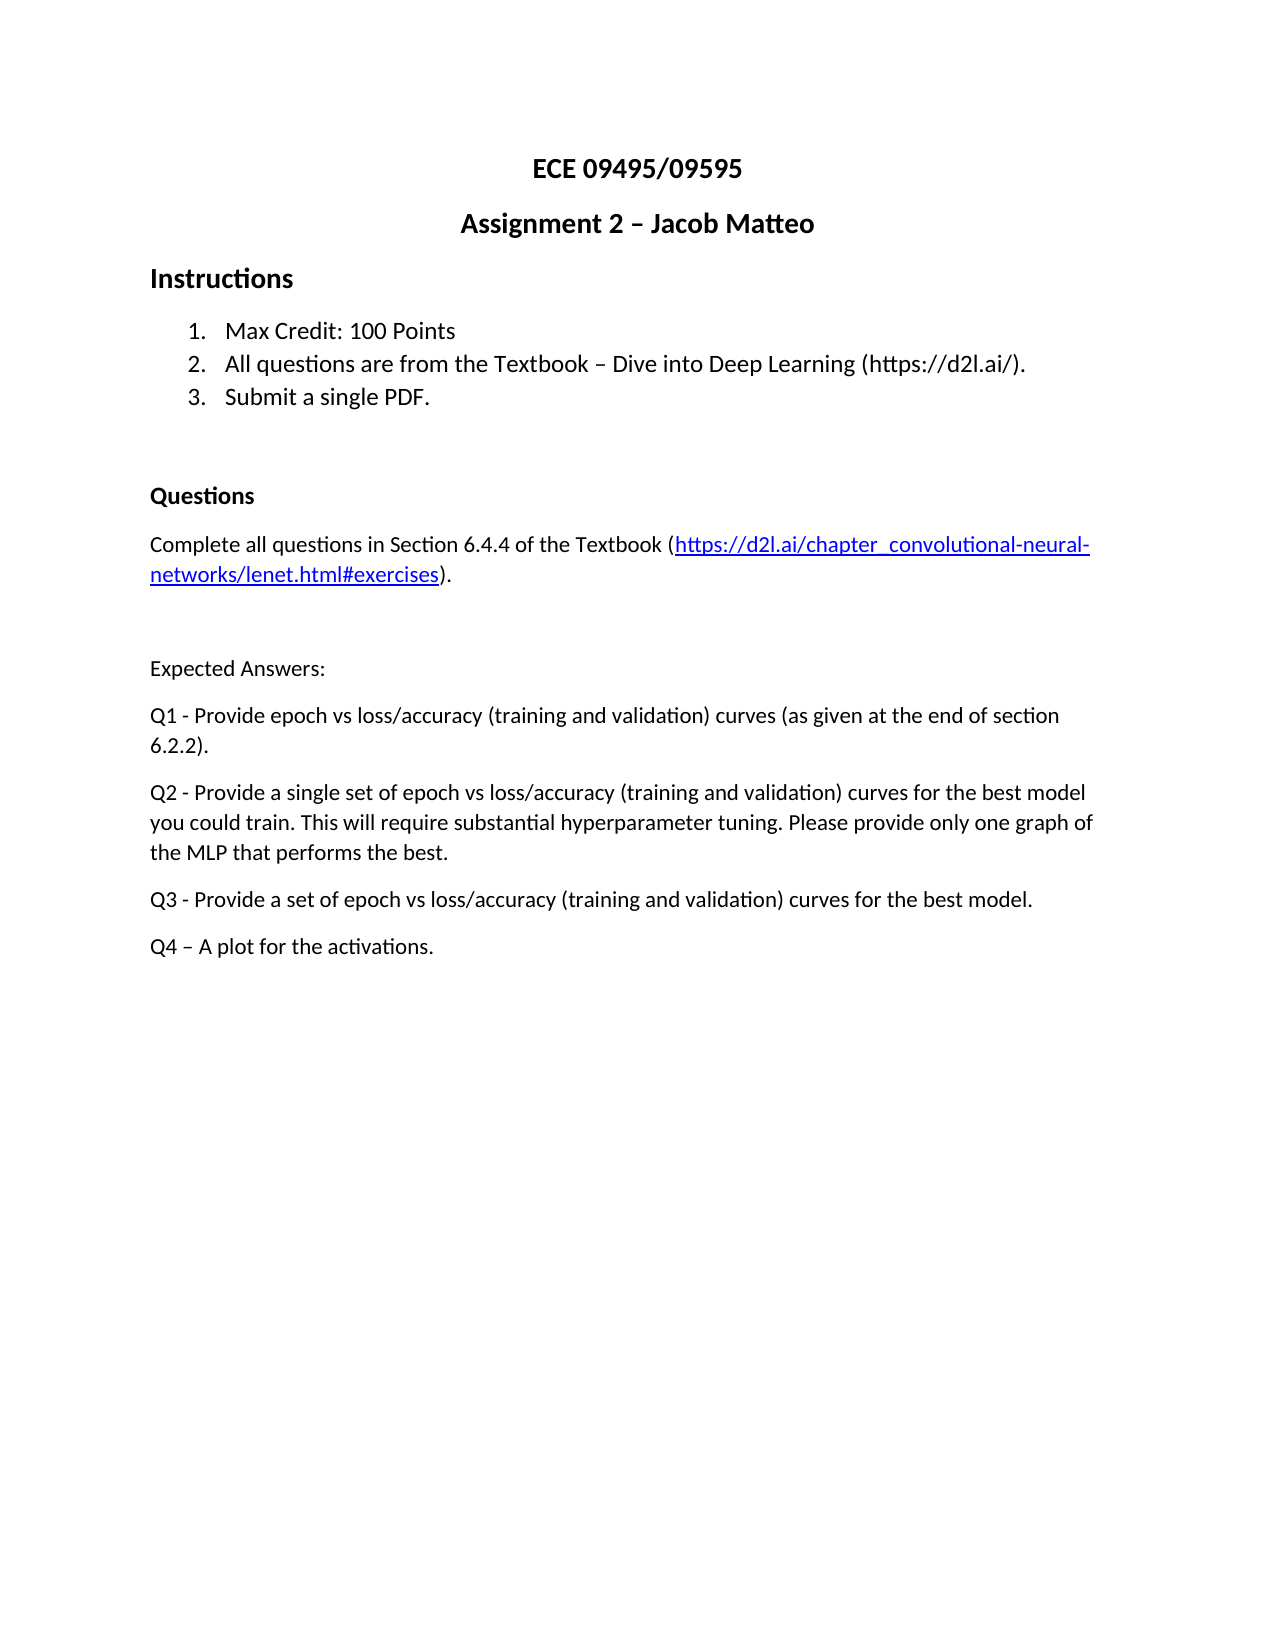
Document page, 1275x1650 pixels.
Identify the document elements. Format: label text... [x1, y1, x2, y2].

list Max Credit: 100 Points [187, 315, 1125, 346]
text Complete all questions in Section 6.4.4 of the Textbook (https://d2l.ai/chapter_convolutional-neural-networks/lenet.html#exercises). [150, 530, 1125, 588]
list Submit a single PDF. [187, 381, 1125, 412]
text Instructions [150, 260, 1125, 296]
text Questions [150, 480, 1125, 511]
text Q4 – A plot for the activations. [150, 932, 1125, 960]
text Q1 - Provide epoch vs loss/accuracy (training and validation) curves (as given at the end of section 6.2.2). [150, 701, 1125, 759]
text Assignment 2 – Jacob Matteo [150, 205, 1125, 241]
text ECE 09495/09595 [150, 150, 1125, 186]
text Expected Answers: [150, 654, 1125, 682]
text Q2 - Provide a single set of epoch vs loss/accuracy (training and validation) curves for the best model you could train. This will require substantial hyperparameter tuning. Please provide only one graph of the MLP that performs the best. [150, 778, 1125, 866]
text Q3 - Provide a set of epoch vs loss/accuracy (training and validation) curves for the best model. [150, 885, 1125, 913]
list All questions are from the Textbook – Dive into Deep Learning (https://d2l.ai/). [187, 348, 1125, 379]
